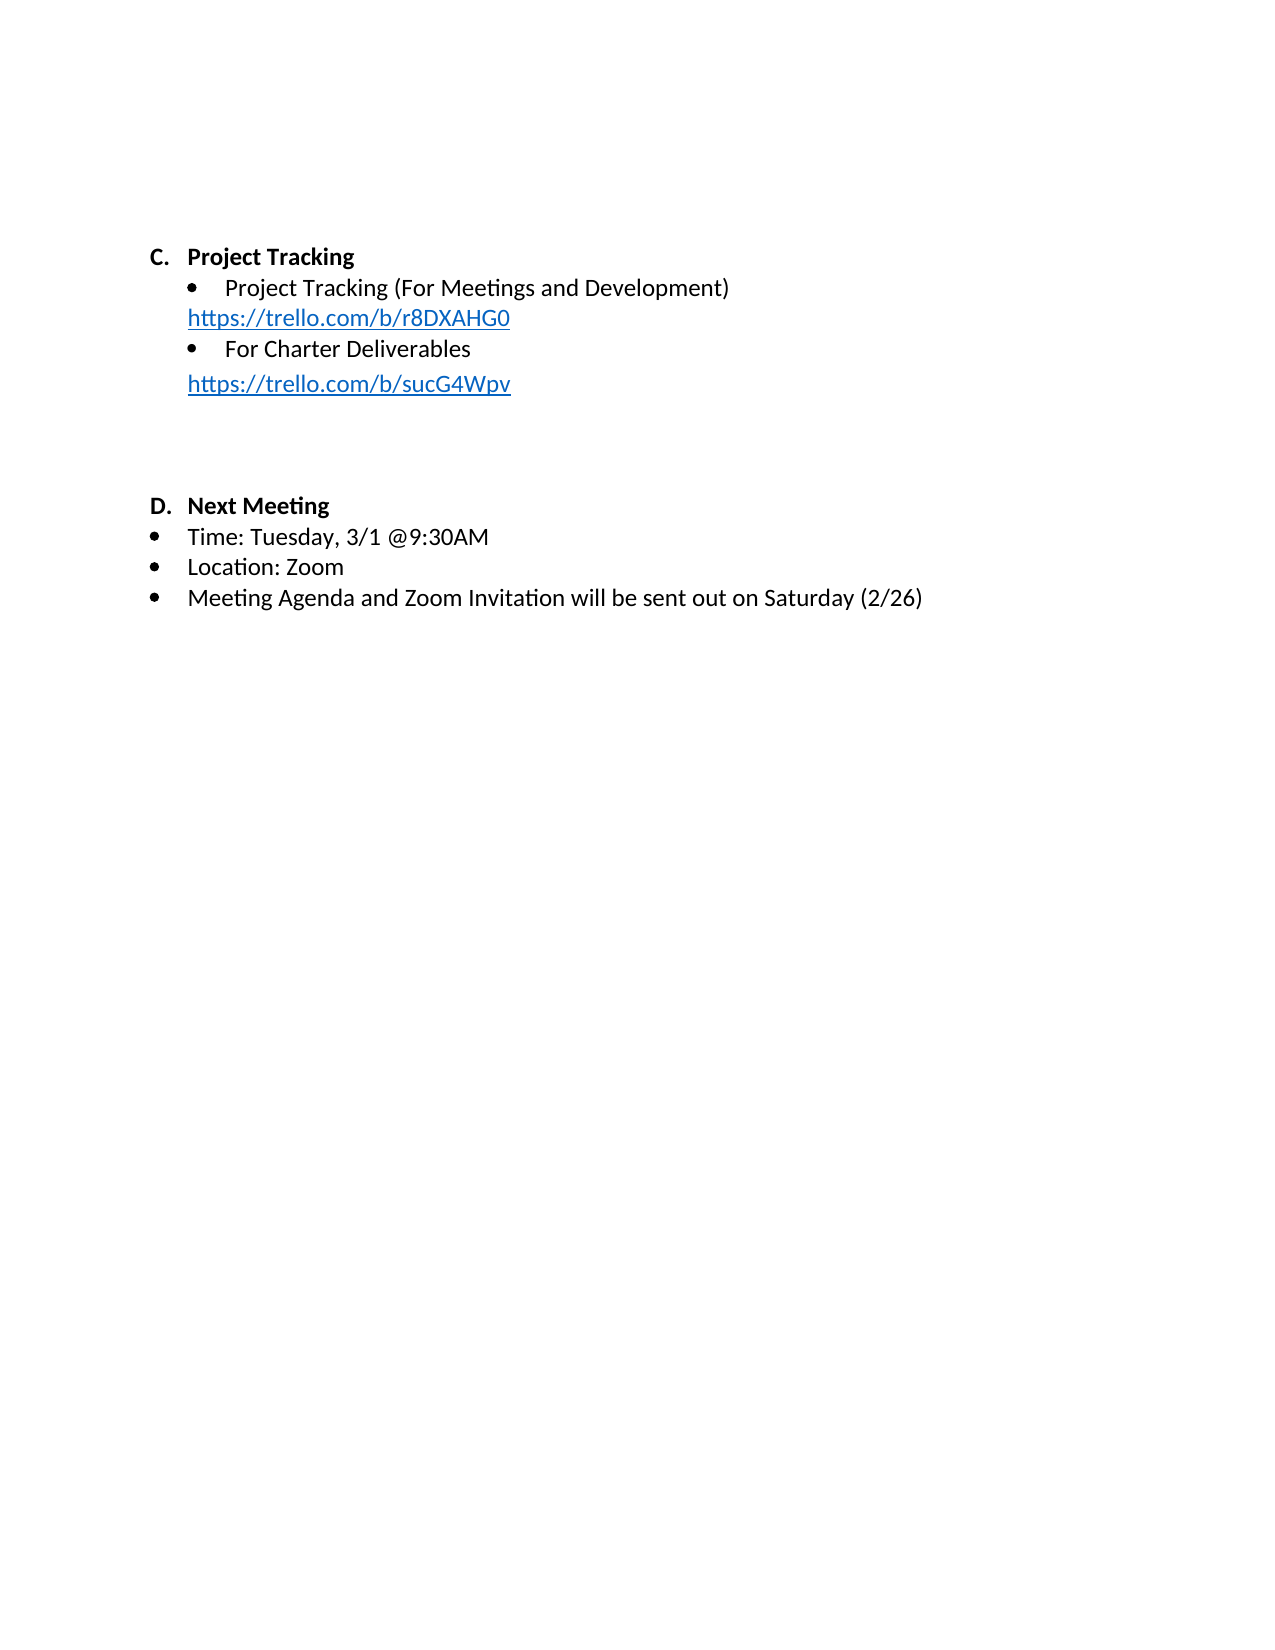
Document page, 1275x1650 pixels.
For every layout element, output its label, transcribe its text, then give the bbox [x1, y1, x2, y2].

list Project Tracking (For Meetings and Development) [187, 272, 1125, 303]
list Time: Tuesday, 3/1 @9:30AM [150, 521, 1125, 551]
list Location: Zoom [150, 551, 1125, 582]
list Next Meeting [150, 490, 1125, 521]
list https://trello.com/b/sucG4Wpv [187, 368, 1125, 399]
list https://trello.com/b/r8DXAHG0 [187, 303, 1125, 333]
list Project Tracking [150, 242, 1125, 272]
list Meeting Agenda and Zoom Invitation will be sent out on Saturday (2/26) [150, 582, 1125, 612]
list For Charter Deliverables [187, 333, 1125, 364]
